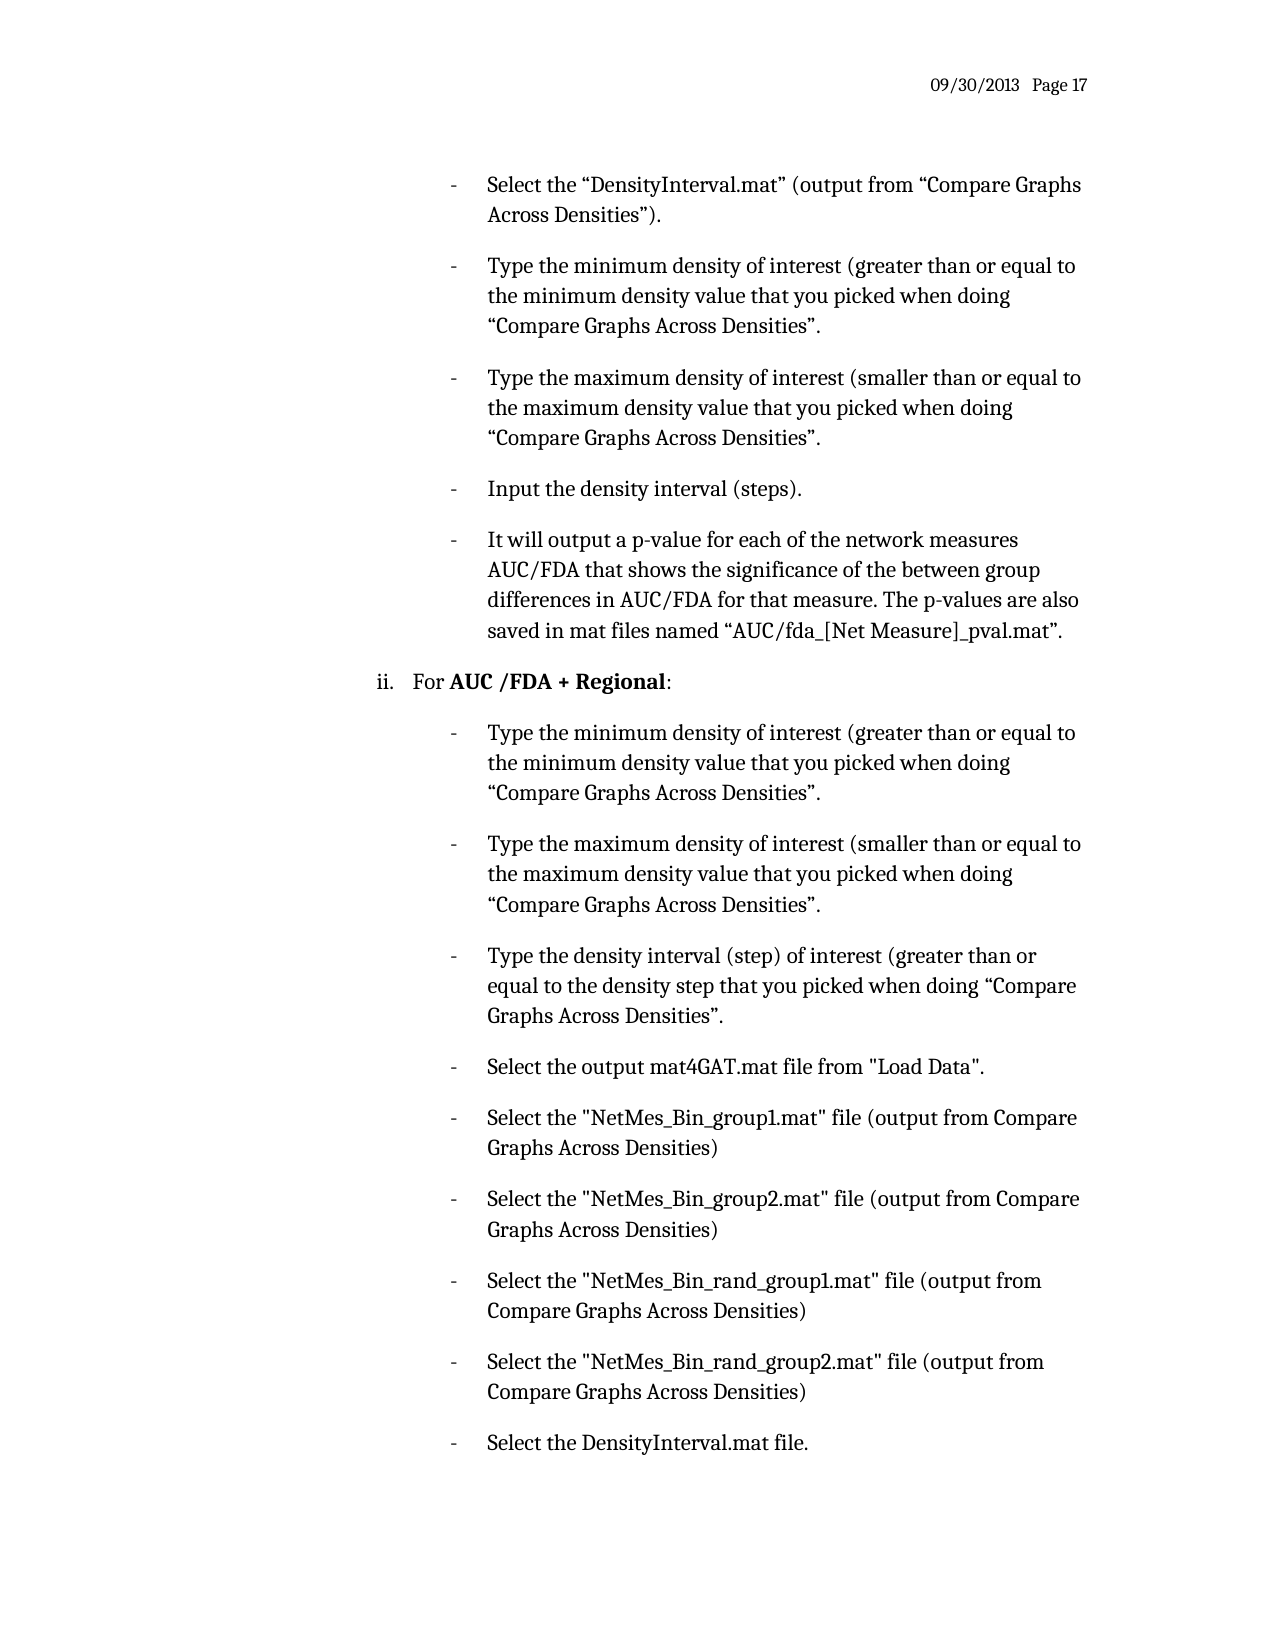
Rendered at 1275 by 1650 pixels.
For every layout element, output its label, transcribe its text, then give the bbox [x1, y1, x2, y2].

list Type the minimum density of interest (greater than or equal to the minimum density value that you picked when doing “Compare Graphs Across Densities”. [450, 253, 1087, 340]
list Type the density interval (step) of interest (greater than or equal to the density step that you picked when doing “Compare Graphs Across Densities”. [450, 942, 1087, 1029]
list Input the density interval (steps). [450, 476, 1087, 502]
list Type the minimum density of interest (greater than or equal to the minimum density value that you picked when doing “Compare Graphs Across Densities”. [450, 719, 1087, 806]
list Type the maximum density of interest (smaller than or equal to the maximum density value that you picked when doing “Compare Graphs Across Densities”. [450, 364, 1087, 451]
list Type the maximum density of interest (smaller than or equal to the maximum density value that you picked when doing “Compare Graphs Across Densities”. [450, 831, 1087, 918]
list Select the "NetMes_Bin_rand_group2.mat" file (output from Compare Graphs Across Densities) [450, 1349, 1087, 1405]
list Select the "NetMes_Bin_group2.mat" file (output from Compare Graphs Across Densities) [450, 1186, 1087, 1243]
list Select the “DensityInterval.mat” (output from “Compare Graphs Across Densities”). [450, 172, 1087, 228]
list Select the "NetMes_Bin_group1.mat" file (output from Compare Graphs Across Densities) [450, 1105, 1087, 1162]
list Select the "NetMes_Bin_rand_group1.mat" file (output from Compare Graphs Across Densities) [450, 1267, 1087, 1324]
list For AUC /FDA + Regional: [394, 668, 1087, 695]
list Select the DensityInterval.mat file. [450, 1430, 1087, 1456]
list It will output a p-value for each of the network measures AUC/FDA that shows the significance of the between group differences in AUC/FDA for that measure. The p-values are also saved in mat files named “AUC/fda_[Net Measure]_pval.mat”. [450, 527, 1087, 644]
list Select the output mat4GAT.mat file from "Load Data". [450, 1054, 1087, 1080]
